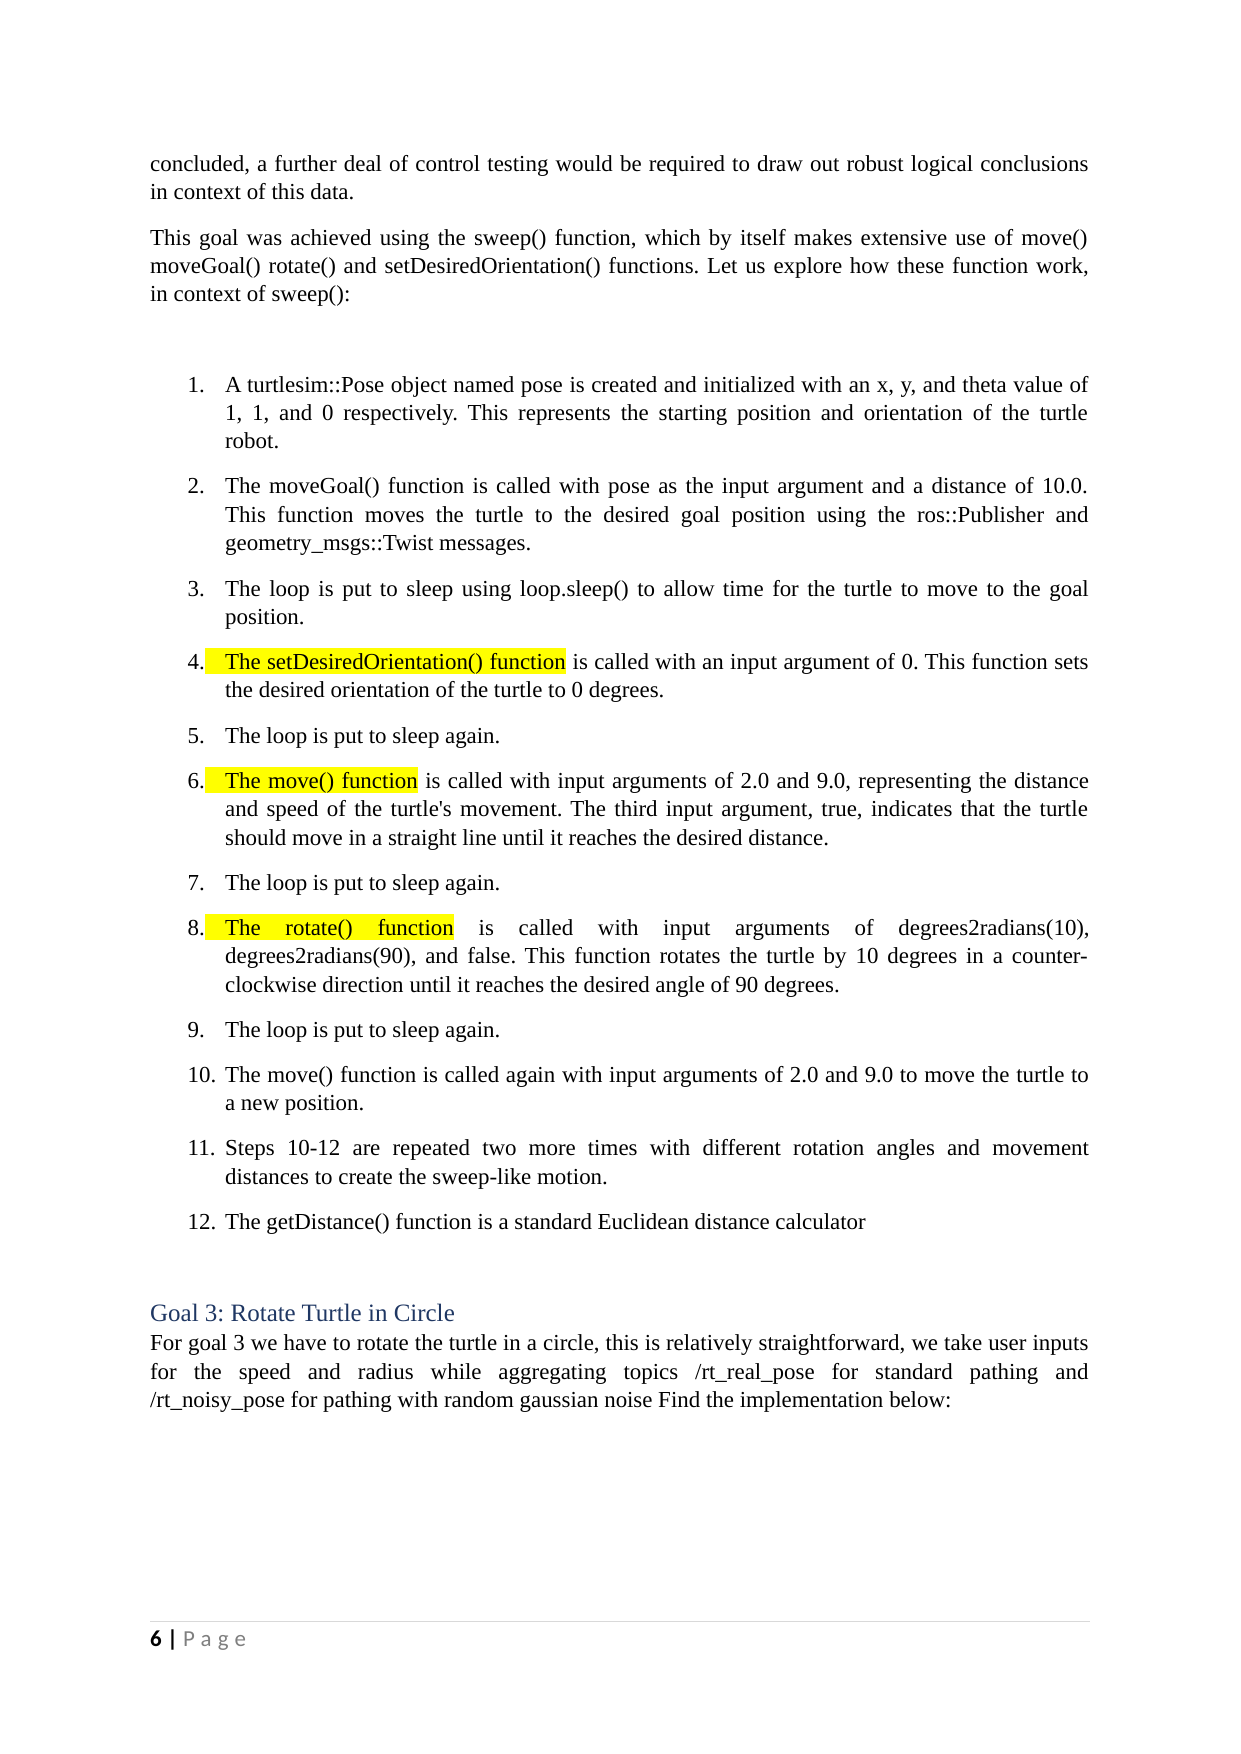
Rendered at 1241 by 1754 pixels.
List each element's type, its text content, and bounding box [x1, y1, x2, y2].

list The setDesiredOrientation() function is called with an input argument of 0. This function sets the desired orientation of the turtle to 0 degrees. [187, 648, 1090, 703]
text This goal was achieved using the sweep() function, which by itself makes extensive use of move() moveGoal() rotate() and setDesiredOrientation() functions. Let us explore how these function work, in context of sweep(): [150, 223, 1090, 307]
list The move() function is called with input arguments of 2.0 and 9.0, representing the distance and speed of the turtle's movement. The third input argument, true, indicates that the turtle should move in a straight line until it reaches the desired distance. [187, 767, 1090, 850]
text For goal 3 we have to rotate the turtle in a circle, this is relatively straightforward, we take user inputs for the speed and radius while aggregating topics /rt_real_pose for standard pathing and /rt_noisy_pose for pathing with random gaussian noise Find the implementation below: [150, 1329, 1090, 1412]
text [150, 150, 1090, 205]
list The moveGoal() function is called with pose as the input argument and a distance of 10.0. This function moves the turtle to the desired goal position using the ros::Publisher and geometry_msgs::Twist messages. [187, 473, 1090, 556]
list The loop is put to sleep using loop.sleep() to allow time for the turtle to move to the goal position. [187, 574, 1090, 629]
list A turtlesim::Pose object named pose is created and initialized with an x, y, and theta value of 1, 1, and 0 respectively. This represents the starting position and orientation of the turtle robot. [187, 371, 1090, 454]
list Steps 10-12 are repeated two more times with different rotation angles and movement distances to create the sweep-like motion. [187, 1134, 1090, 1189]
list The loop is put to sleep again. [187, 1016, 1090, 1042]
list The loop is put to sleep again. [187, 722, 1090, 748]
list The getDistance() function is a standard Euclidean distance calculator [187, 1208, 1090, 1234]
list The loop is put to sleep again. [187, 869, 1090, 895]
subtitle Goal 3: Rotate Turtle in Circle [150, 1298, 1090, 1327]
list The move() function is called again with input arguments of 2.0 and 9.0 to move the turtle to a new position. [187, 1061, 1090, 1116]
list The rotate() function is called with input arguments of degrees2radians(10), degrees2radians(90), and false. This function rotates the turtle by 10 degrees in a counter-clockwise direction until it reaches the desired angle of 90 degrees. [187, 914, 1090, 997]
